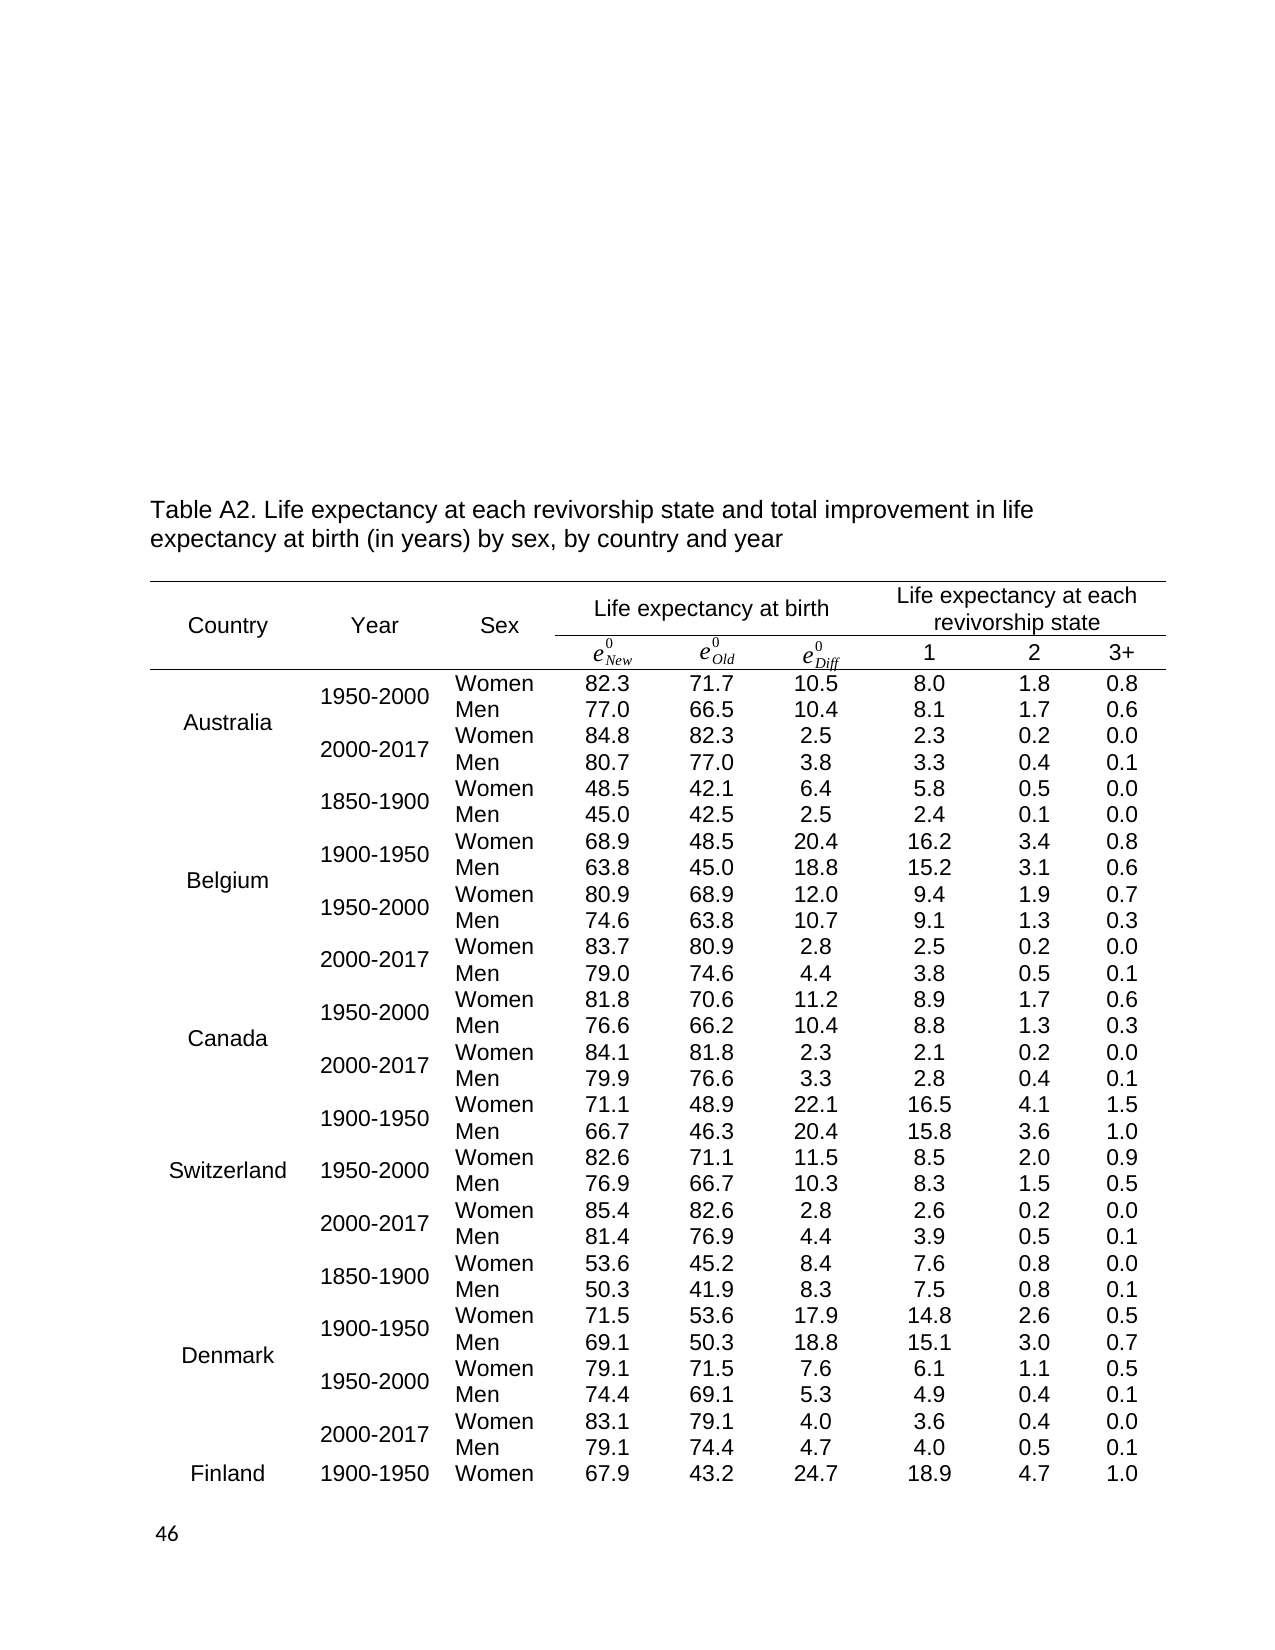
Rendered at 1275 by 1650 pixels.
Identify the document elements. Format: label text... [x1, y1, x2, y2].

table_cell 3.4 [991, 828, 1078, 854]
table_cell 0.0 [1078, 1197, 1166, 1223]
table_cell 1900-1950 [305, 1460, 444, 1487]
table_cell 4.1 [991, 1091, 1078, 1118]
table_cell 1900-1950 [305, 828, 444, 881]
table_cell 42.1 [659, 775, 763, 801]
table_cell 79.1 [659, 1408, 763, 1434]
table_cell Women [444, 1460, 555, 1487]
table_cell 18.8 [764, 854, 868, 881]
table_cell 8.5 [868, 1144, 991, 1170]
table_cell 0.5 [1078, 1302, 1166, 1328]
table_cell 63.8 [555, 854, 659, 881]
table_cell 1900-1950 [305, 1091, 444, 1144]
table_cell 0.2 [991, 1039, 1078, 1065]
table_cell 4.4 [764, 1223, 868, 1249]
table_cell Women [444, 828, 555, 854]
table_cell 81.4 [555, 1223, 659, 1249]
table_cell 76.6 [555, 1012, 659, 1039]
table_cell 2.5 [868, 933, 991, 959]
table_cell 0.0 [1078, 1250, 1166, 1276]
table_cell 0.1 [1078, 749, 1166, 775]
table_cell Denmark [150, 1250, 305, 1460]
table_cell Women [444, 986, 555, 1012]
table_cell 4.9 [868, 1381, 991, 1408]
table_cell 79.1 [555, 1434, 659, 1460]
table_cell 0.8 [1078, 670, 1166, 696]
table_header Life expectancy at each revivorship state [868, 582, 1166, 635]
table_cell 69.1 [555, 1329, 659, 1355]
table_cell 70.6 [659, 986, 763, 1012]
table_cell 1.3 [991, 1012, 1078, 1039]
table_cell [555, 636, 659, 669]
table_cell Men [444, 801, 555, 828]
table_cell 71.1 [659, 1144, 763, 1170]
table_cell 9.4 [868, 881, 991, 907]
table_cell 53.6 [659, 1302, 763, 1328]
table_cell 1.0 [1078, 1460, 1166, 1487]
table_cell 0.8 [991, 1276, 1078, 1302]
table_cell 1.1 [991, 1355, 1078, 1381]
table_cell [659, 636, 763, 669]
table_cell 84.8 [555, 723, 659, 749]
table_cell 4.0 [868, 1434, 991, 1460]
table_cell 0.0 [1078, 1408, 1166, 1434]
table_cell 7.6 [764, 1355, 868, 1381]
table_cell 48.5 [659, 828, 763, 854]
table_cell 8.8 [868, 1012, 991, 1039]
table_cell Men [444, 907, 555, 933]
table_cell Finland [150, 1460, 305, 1487]
table_cell 14.8 [868, 1302, 991, 1328]
table_cell 46.3 [659, 1118, 763, 1144]
table_cell 7.6 [868, 1250, 991, 1276]
table_cell Canada [150, 986, 305, 1091]
table_cell 2 [991, 636, 1078, 669]
table_cell Women [444, 1091, 555, 1118]
text Table A2. Life expectancy at each revivorship state and total improvement in life expectancy at birth (in years) by sex, by country and year [150, 495, 1125, 552]
table_cell 5.3 [764, 1381, 868, 1408]
table_cell 2000-2017 [305, 1039, 444, 1091]
table_cell 48.5 [555, 775, 659, 801]
table_cell 0.0 [1078, 723, 1166, 749]
table_cell 2000-2017 [305, 933, 444, 986]
table_cell 45.2 [659, 1250, 763, 1276]
table_header Sex [444, 582, 555, 669]
table_cell 15.2 [868, 854, 991, 881]
table_cell 0.1 [1078, 1223, 1166, 1249]
table_cell 18.8 [764, 1329, 868, 1355]
table_cell Men [444, 1065, 555, 1091]
table_cell 80.9 [659, 933, 763, 959]
table_cell Switzerland [150, 1091, 305, 1249]
table_cell Men [444, 1381, 555, 1408]
table_cell 82.3 [659, 723, 763, 749]
table_cell 1.0 [1078, 1118, 1166, 1144]
table_cell 0.9 [1078, 1144, 1166, 1170]
table_cell 0.0 [1078, 775, 1166, 801]
table_cell 0.5 [1078, 1355, 1166, 1381]
table_cell Women [444, 1408, 555, 1434]
table_cell 66.7 [555, 1118, 659, 1144]
table_cell 53.6 [555, 1250, 659, 1276]
table_cell 0.1 [1078, 1381, 1166, 1408]
table_cell Women [444, 1250, 555, 1276]
table_cell 2.8 [764, 1197, 868, 1223]
table_cell 8.4 [764, 1250, 868, 1276]
table_cell 85.4 [555, 1197, 659, 1223]
table_cell Men [444, 1434, 555, 1460]
table_cell 68.9 [659, 881, 763, 907]
table_cell 0.4 [991, 1065, 1078, 1091]
table_cell Men [444, 1223, 555, 1249]
table_cell 1.8 [991, 670, 1078, 696]
table_cell 4.7 [764, 1434, 868, 1460]
table_cell 76.6 [659, 1065, 763, 1091]
table_cell 3.3 [764, 1065, 868, 1091]
table_cell 10.7 [764, 907, 868, 933]
table_cell 2.8 [764, 933, 868, 959]
table_cell 0.3 [1078, 907, 1166, 933]
table_cell 1.9 [991, 881, 1078, 907]
table_cell 3.8 [868, 960, 991, 986]
table_cell 50.3 [555, 1276, 659, 1302]
table_cell 71.1 [555, 1091, 659, 1118]
table_cell 18.9 [868, 1460, 991, 1487]
table_cell 43.2 [659, 1460, 763, 1487]
table_cell Belgium [150, 775, 305, 986]
table_cell 74.4 [555, 1381, 659, 1408]
table_header Life expectancy at birth [555, 582, 868, 635]
table_cell 79.9 [555, 1065, 659, 1091]
table_cell 71.5 [659, 1355, 763, 1381]
table_cell 0.0 [1078, 801, 1166, 828]
table_cell 1.7 [991, 696, 1078, 722]
table_cell 1.7 [991, 986, 1078, 1012]
table_cell 1 [868, 636, 991, 669]
table_cell 77.0 [555, 696, 659, 722]
table_cell 8.3 [868, 1170, 991, 1197]
table_cell 2000-2017 [305, 1197, 444, 1249]
table_cell Men [444, 1170, 555, 1197]
table_cell 0.6 [1078, 854, 1166, 881]
table_cell 0.5 [991, 775, 1078, 801]
table_cell 82.3 [555, 670, 659, 696]
table_cell [764, 636, 868, 669]
table_cell Women [444, 723, 555, 749]
table_cell 0.6 [1078, 696, 1166, 722]
table_cell 0.5 [1078, 1170, 1166, 1197]
table_cell 42.5 [659, 801, 763, 828]
table_cell 0.2 [991, 723, 1078, 749]
table_cell 82.6 [659, 1197, 763, 1223]
table_cell 7.5 [868, 1276, 991, 1302]
table_cell 1950-2000 [305, 1355, 444, 1408]
table_cell 22.1 [764, 1091, 868, 1118]
table_cell 45.0 [659, 854, 763, 881]
table_cell 0.0 [1078, 1039, 1166, 1065]
table_cell 2.8 [868, 1065, 991, 1091]
table_cell Men [444, 960, 555, 986]
table_cell 0.3 [1078, 1012, 1166, 1039]
table_cell 15.8 [868, 1118, 991, 1144]
table_cell 0.5 [991, 1223, 1078, 1249]
table_cell 20.4 [764, 1118, 868, 1144]
table_cell 1.5 [991, 1170, 1078, 1197]
table_cell 0.7 [1078, 881, 1166, 907]
table_cell 15.1 [868, 1329, 991, 1355]
table_cell 4.0 [764, 1408, 868, 1434]
table_cell Men [444, 1329, 555, 1355]
table_cell 0.8 [1078, 828, 1166, 854]
table_cell 2.5 [764, 801, 868, 828]
table_cell 2000-2017 [305, 723, 444, 775]
table_cell 17.9 [764, 1302, 868, 1328]
table_cell 50.3 [659, 1329, 763, 1355]
table_cell 2.4 [868, 801, 991, 828]
table_cell 2.6 [991, 1302, 1078, 1328]
table_cell Women [444, 881, 555, 907]
table_cell 71.7 [659, 670, 763, 696]
table_cell Men [444, 696, 555, 722]
table_cell 3.8 [764, 749, 868, 775]
table_cell 1850-1900 [305, 775, 444, 828]
table_cell 66.5 [659, 696, 763, 722]
table_cell 1.5 [1078, 1091, 1166, 1118]
table_cell 2.1 [868, 1039, 991, 1065]
table_cell 8.3 [764, 1276, 868, 1302]
table_cell 3+ [1078, 636, 1166, 669]
table_cell 3.3 [868, 749, 991, 775]
table_cell 1900-1950 [305, 1302, 444, 1355]
table_cell 16.2 [868, 828, 991, 854]
table_header Country [150, 582, 305, 669]
table_cell 79.0 [555, 960, 659, 986]
table_cell 71.5 [555, 1302, 659, 1328]
table_cell 0.1 [1078, 960, 1166, 986]
table_cell Men [444, 749, 555, 775]
table_cell 83.1 [555, 1408, 659, 1434]
table_cell 3.9 [868, 1223, 991, 1249]
table_cell 0.2 [991, 933, 1078, 959]
table_cell 24.7 [764, 1460, 868, 1487]
table_cell 0.1 [1078, 1065, 1166, 1091]
table_cell 48.9 [659, 1091, 763, 1118]
table_cell 20.4 [764, 828, 868, 854]
table_cell 0.4 [991, 1408, 1078, 1434]
table_cell 83.7 [555, 933, 659, 959]
table_cell 0.1 [991, 801, 1078, 828]
table_cell 1950-2000 [305, 670, 444, 722]
table_cell 74.6 [659, 960, 763, 986]
table_cell 74.6 [555, 907, 659, 933]
table_header Year [305, 582, 444, 669]
table_cell 4.4 [764, 960, 868, 986]
table_cell Women [444, 775, 555, 801]
table_cell 1950-2000 [305, 881, 444, 933]
table_cell Women [444, 1355, 555, 1381]
table_cell 2.6 [868, 1197, 991, 1223]
table_cell 2000-2017 [305, 1408, 444, 1460]
table_cell 3.6 [868, 1408, 991, 1434]
table_cell 68.9 [555, 828, 659, 854]
table_cell 3.0 [991, 1329, 1078, 1355]
table_cell 82.6 [555, 1144, 659, 1170]
table_cell 0.8 [991, 1250, 1078, 1276]
table_cell 80.7 [555, 749, 659, 775]
table_cell 81.8 [659, 1039, 763, 1065]
table_cell 74.4 [659, 1434, 763, 1460]
table_cell 2.3 [868, 723, 991, 749]
table_cell 45.0 [555, 801, 659, 828]
table_cell Women [444, 670, 555, 696]
table_cell 2.0 [991, 1144, 1078, 1170]
table_cell 67.9 [555, 1460, 659, 1487]
table_cell 10.3 [764, 1170, 868, 1197]
table_cell 6.4 [764, 775, 868, 801]
table_cell Men [444, 1118, 555, 1144]
table_cell 0.0 [1078, 933, 1166, 959]
table_cell 84.1 [555, 1039, 659, 1065]
table_cell Women [444, 1144, 555, 1170]
table_cell 63.8 [659, 907, 763, 933]
table_cell 0.5 [991, 1434, 1078, 1460]
table_cell 1850-1900 [305, 1250, 444, 1302]
table_cell 9.1 [868, 907, 991, 933]
table_cell Women [444, 1039, 555, 1065]
table_cell 0.4 [991, 1381, 1078, 1408]
table_cell 10.4 [764, 696, 868, 722]
table_cell Women [444, 1302, 555, 1328]
table_cell 3.1 [991, 854, 1078, 881]
table_cell 41.9 [659, 1276, 763, 1302]
table_cell Men [444, 854, 555, 881]
table_cell 66.7 [659, 1170, 763, 1197]
table_cell Women [444, 933, 555, 959]
table_cell Men [444, 1276, 555, 1302]
table_cell 12.0 [764, 881, 868, 907]
table_cell 2.3 [764, 1039, 868, 1065]
table_cell Australia [150, 670, 305, 775]
table_cell 0.7 [1078, 1329, 1166, 1355]
table_cell 8.0 [868, 670, 991, 696]
table_cell 0.5 [991, 960, 1078, 986]
table_cell 8.1 [868, 696, 991, 722]
table_cell 76.9 [555, 1170, 659, 1197]
table_cell 3.6 [991, 1118, 1078, 1144]
table_cell 11.5 [764, 1144, 868, 1170]
table_cell Women [444, 1197, 555, 1223]
table_cell 69.1 [659, 1381, 763, 1408]
table_cell 1950-2000 [305, 986, 444, 1039]
table_cell 80.9 [555, 881, 659, 907]
table_cell 0.1 [1078, 1276, 1166, 1302]
table_cell 76.9 [659, 1223, 763, 1249]
table_cell 0.2 [991, 1197, 1078, 1223]
table_cell 1.3 [991, 907, 1078, 933]
table_cell 2.5 [764, 723, 868, 749]
table_cell 66.2 [659, 1012, 763, 1039]
table_cell 77.0 [659, 749, 763, 775]
table_cell 81.8 [555, 986, 659, 1012]
table_cell 11.2 [764, 986, 868, 1012]
table_cell 0.1 [1078, 1434, 1166, 1460]
table_cell 8.9 [868, 986, 991, 1012]
table_cell 1950-2000 [305, 1144, 444, 1197]
table_cell 0.4 [991, 749, 1078, 775]
table_cell 6.1 [868, 1355, 991, 1381]
table_cell Men [444, 1012, 555, 1039]
table_cell 16.5 [868, 1091, 991, 1118]
table_cell 4.7 [991, 1460, 1078, 1487]
table_cell 5.8 [868, 775, 991, 801]
table_cell 10.5 [764, 670, 868, 696]
table_cell 10.4 [764, 1012, 868, 1039]
table_cell 79.1 [555, 1355, 659, 1381]
table_cell 0.6 [1078, 986, 1166, 1012]
